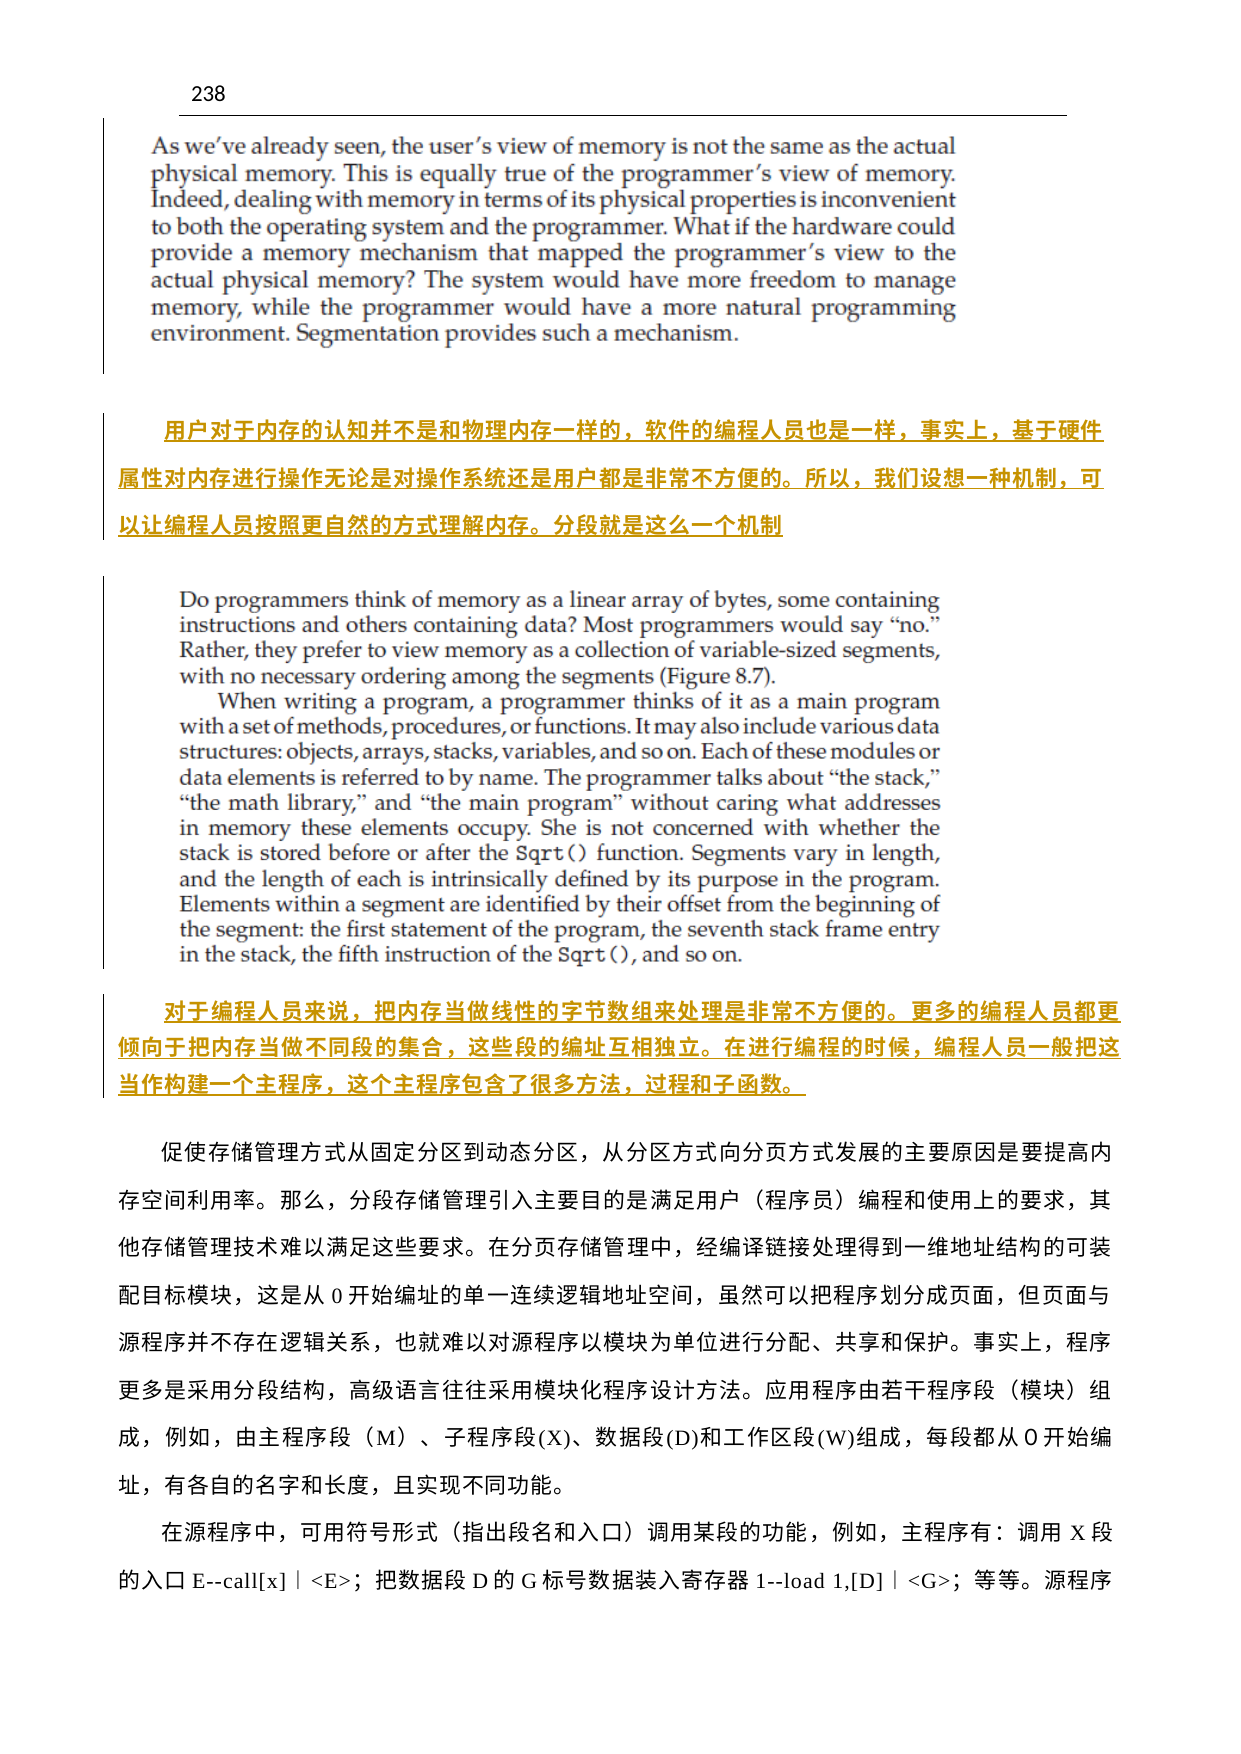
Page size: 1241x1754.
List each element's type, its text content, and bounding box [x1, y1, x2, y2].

text 促使存储管理方式从固定分区到动态分区，从分区方式向分页方式发展的主要原因是要提高内存空间利用率。那么，分段存储管理引入主要目的是满足用户（程序员）编程和使用上的要求，其他存储管理技术难以满足这些要求。在分页存储管理中，经编译链接处理得到一维地址结构的可装配目标模块，这是从0开始编址的单一连续逻辑地址空间，虽然可以把程序划分成页面，但页面与源程序并不存在逻辑关系，也就难以对源程序以模块为单位进行分配、共享和保护。事实上，程序更多是采用分段结构，高级语言往往采用模块化程序设计方法。应用程序由若干程序段（模块）组成，例如，由主程序段（M）、子程序段(X)、数据段(D)和工作区段(W)组成，每段都从０开始编址，有各自的名字和长度，且实现不同功能。 [118, 1135, 1113, 1499]
picture [118, 118, 1003, 374]
picture [162, 576, 984, 970]
